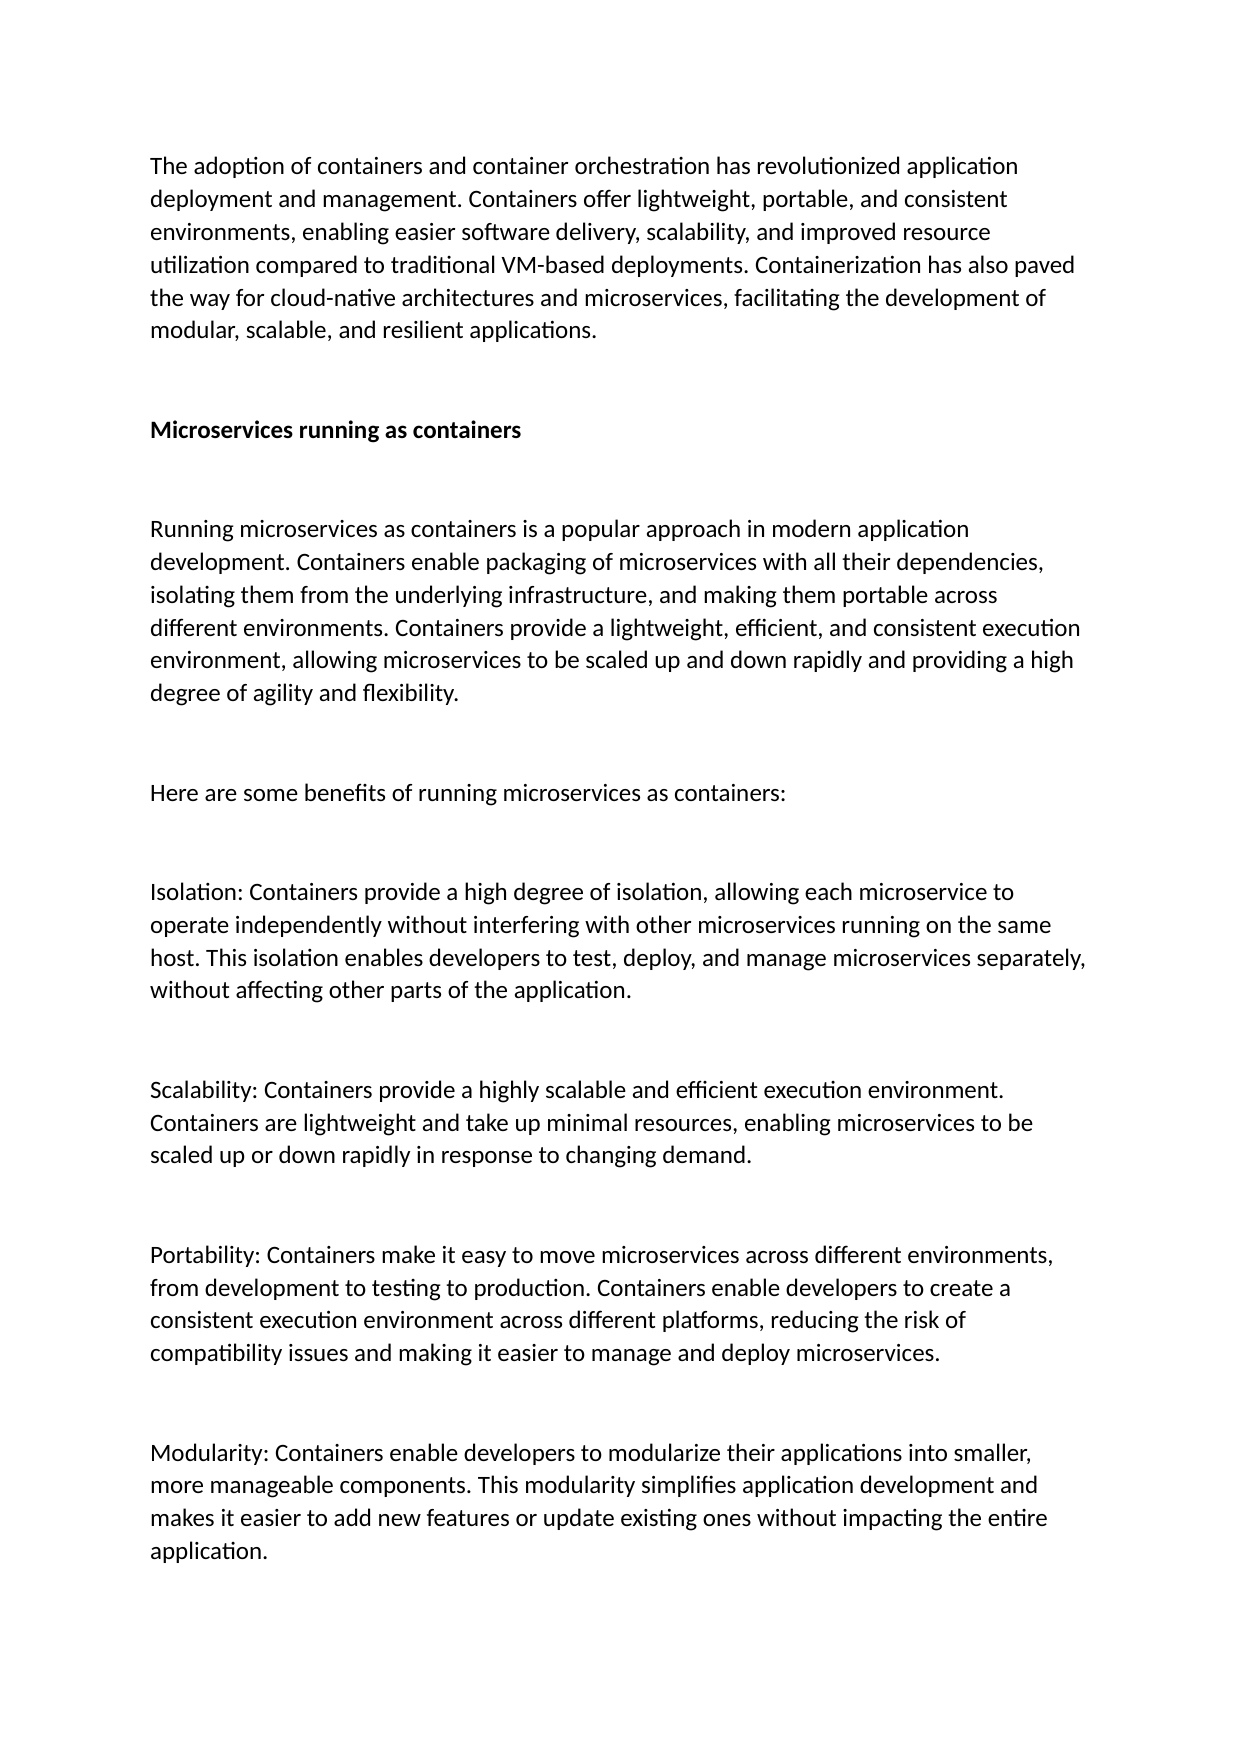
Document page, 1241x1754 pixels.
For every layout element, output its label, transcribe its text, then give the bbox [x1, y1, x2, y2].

text The adoption of containers and container orchestration has revolutionized application deployment and management. Containers offer lightweight, portable, and consistent environments, enabling easier software delivery, scalability, and improved resource utilization compared to traditional VM-based deployments. Containerization has also paved the way for cloud-native architectures and microservices, facilitating the development of modular, scalable, and resilient applications. [150, 150, 1090, 345]
text Here are some benefits of running microservices as containers: [150, 777, 1090, 807]
text Portability: Containers make it easy to move microservices across different environments, from development to testing to production. Containers enable developers to create a consistent execution environment across different platforms, reducing the risk of compatibility issues and making it easier to manage and deploy microservices. [150, 1239, 1090, 1368]
text Isolation: Containers provide a high degree of isolation, allowing each microservice to operate independently without interfering with other microservices running on the same host. This isolation enables developers to test, deploy, and manage microservices separately, without affecting other parts of the application. [150, 876, 1090, 1005]
text Microservices running as containers [150, 414, 1090, 444]
text Running microservices as containers is a popular approach in modern application development. Containers enable packaging of microservices with all their dependencies, isolating them from the underlying infrastructure, and making them portable across different environments. Containers provide a lightweight, efficient, and consistent execution environment, allowing microservices to be scaled up and down rapidly and providing a high degree of agility and flexibility. [150, 513, 1090, 708]
text Scalability: Containers provide a highly scalable and efficient execution environment. Containers are lightweight and take up minimal resources, enabling microservices to be scaled up or down rapidly in response to changing demand. [150, 1074, 1090, 1170]
text Modularity: Containers enable developers to modularize their applications into smaller, more manageable components. This modularity simplifies application development and makes it easier to add new features or update existing ones without impacting the entire application. [150, 1437, 1090, 1566]
